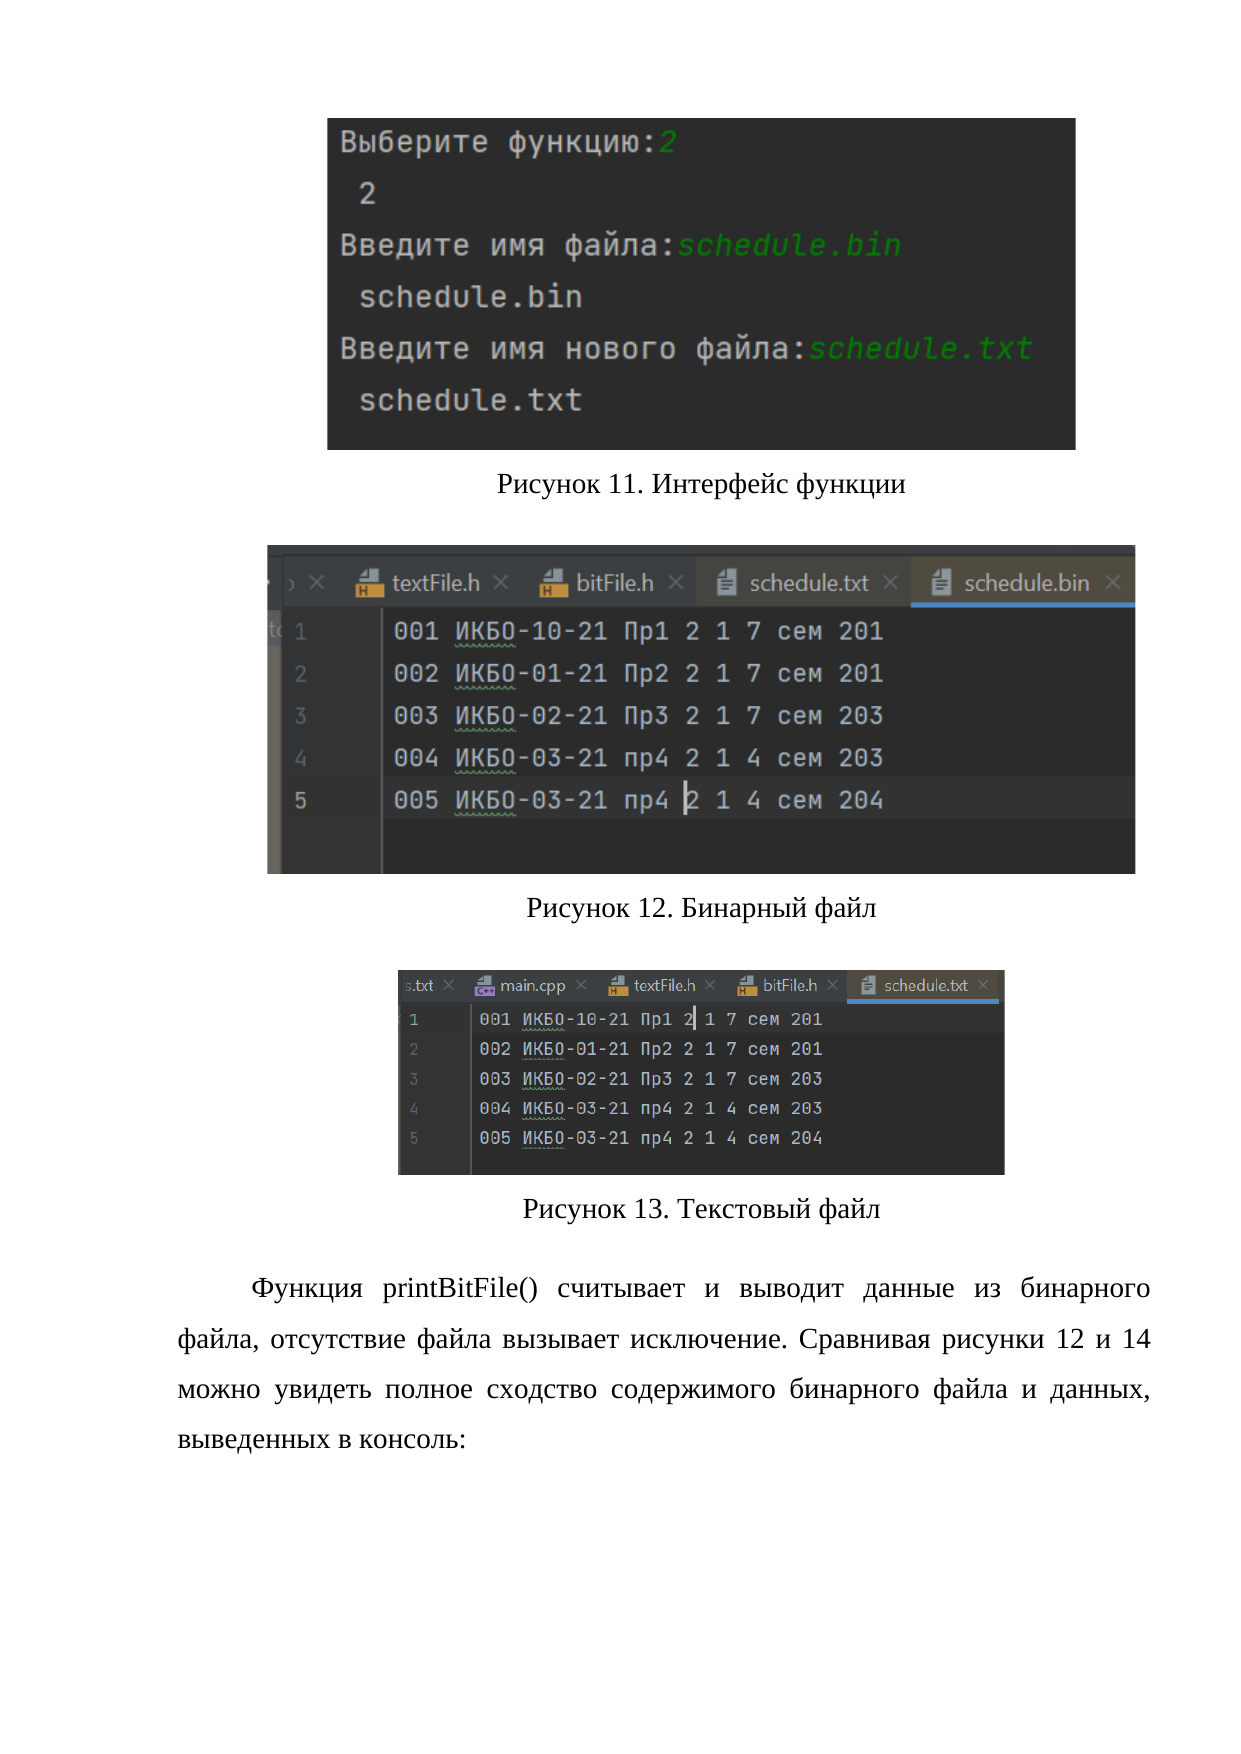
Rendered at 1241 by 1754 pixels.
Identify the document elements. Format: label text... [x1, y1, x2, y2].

picture [267, 545, 1136, 874]
text Рисунок 12. Бинарный файл [177, 891, 1152, 924]
picture [398, 970, 1005, 1175]
text Рисунок 11. Интерфейс функции [177, 466, 1152, 500]
text Функция printBitFile() считывает и выводит данные из бинарного файла, отсутствие файла вызывает исключение. Сравнивая рисунки 12 и 14 можно увидеть полное сходство содержимого бинарного файла и данных, выведенных в консоль: [177, 1270, 1152, 1455]
text Рисунок 13. Текстовый файл [177, 1191, 1152, 1224]
picture [327, 118, 1076, 450]
